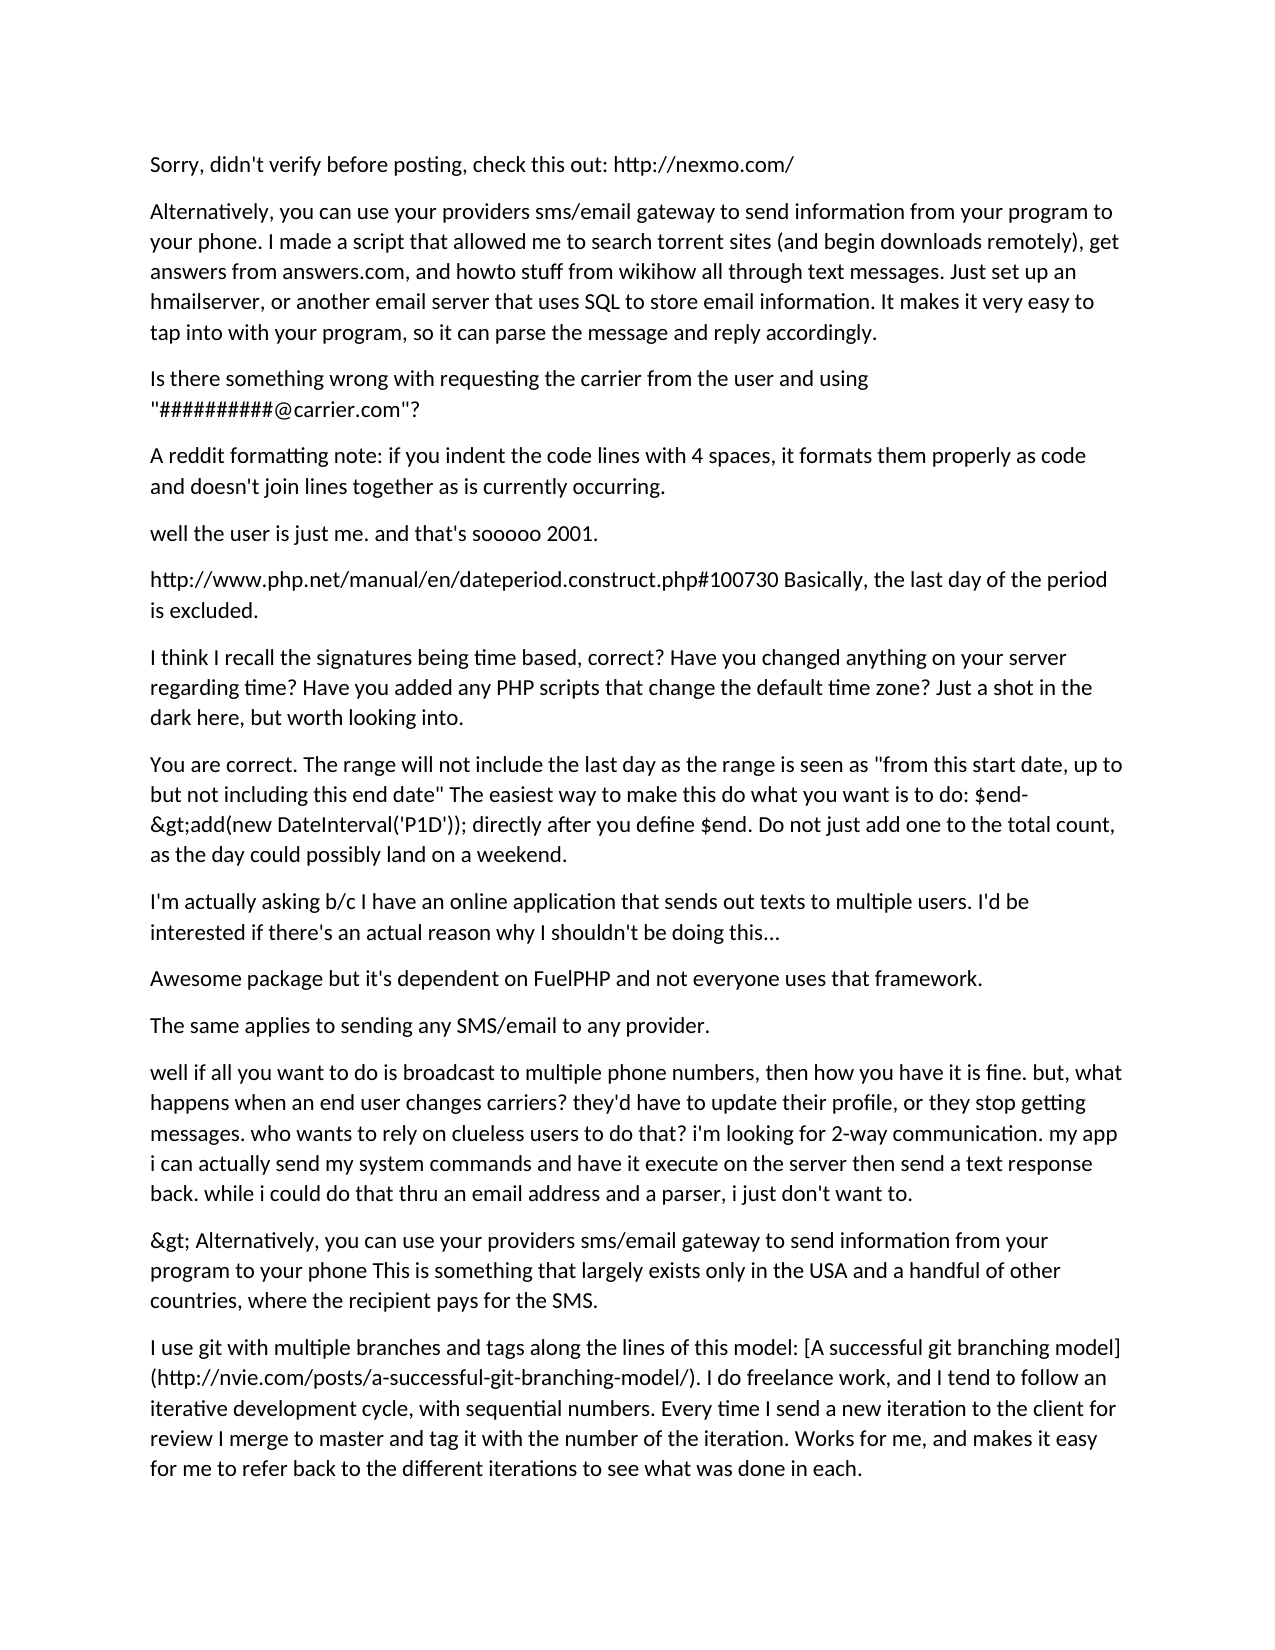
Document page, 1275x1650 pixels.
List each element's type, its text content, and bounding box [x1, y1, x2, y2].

text You are correct. The range will not include the last day as the range is seen as "from this start date, up to but not including this end date" The easiest way to make this do what you want is to do: $end-&gt;add(new DateInterval('P1D')); directly after you define $end. Do not just add one to the total count, as the day could possibly land on a weekend. [150, 750, 1125, 869]
text The same applies to sending any SMS/email to any provider. [150, 1011, 1125, 1039]
text well if all you want to do is broadcast to multiple phone numbers, then how you have it is fine. but, what happens when an end user changes carriers? they'd have to update their profile, or they stop getting messages. who wants to rely on clueless users to do that? i'm looking for 2-way communication. my app i can actually send my system commands and have it execute on the server then send a text response back. while i could do that thru an email address and a parser, i just don't want to. [150, 1058, 1125, 1207]
text Awesome package but it's dependent on FuelPHP and not everyone uses that framework. [150, 964, 1125, 993]
text I use git with multiple branches and tags along the lines of this model: [A successful git branching model](http://nvie.com/posts/a-successful-git-branching-model/). I do freelance work, and I tend to follow an iterative development cycle, with sequential numbers. Every time I send a new iteration to the client for review I merge to master and tag it with the number of the iteration. Works for me, and makes it easy for me to refer back to the different iterations to see what was done in each. [150, 1333, 1125, 1482]
text http://www.php.net/manual/en/dateperiod.construct.php#100730 Basically, the last day of the period is excluded. [150, 566, 1125, 624]
text Alternatively, you can use your providers sms/email gateway to send information from your program to your phone. I made a script that allowed me to search torrent sites (and begin downloads remotely), get answers from answers.com, and howto stuff from wikihow all through text messages. Just set up an hmailserver, or another email server that uses SQL to store email information. It makes it very easy to tap into with your program, so it can parse the message and reply accordingly. [150, 197, 1125, 346]
text A reddit formatting note: if you indent the code lines with 4 spaces, it formats them properly as code and doesn't join lines together as is currently occurring. [150, 442, 1125, 500]
text I'm actually asking b/c I have an online application that sends out texts to multiple users. I'd be interested if there's an actual reason why I shouldn't be doing this... [150, 887, 1125, 946]
text Is there something wrong with requesting the carrier from the user and using "##########@carrier.com"? [150, 364, 1125, 423]
text Sorry, didn't verify before posting, check this out: http://nexmo.com/ [150, 150, 1125, 178]
text well the user is just me. and that's sooooo 2001. [150, 519, 1125, 547]
text I think I recall the signatures being time based, correct? Have you changed anything on your server regarding time? Have you added any PHP scripts that change the default time zone? Just a shot in the dark here, but worth looking into. [150, 643, 1125, 731]
text &gt; Alternatively, you can use your providers sms/email gateway to send information from your program to your phone This is something that largely exists only in the USA and a handful of other countries, where the recipient pays for the SMS. [150, 1226, 1125, 1314]
